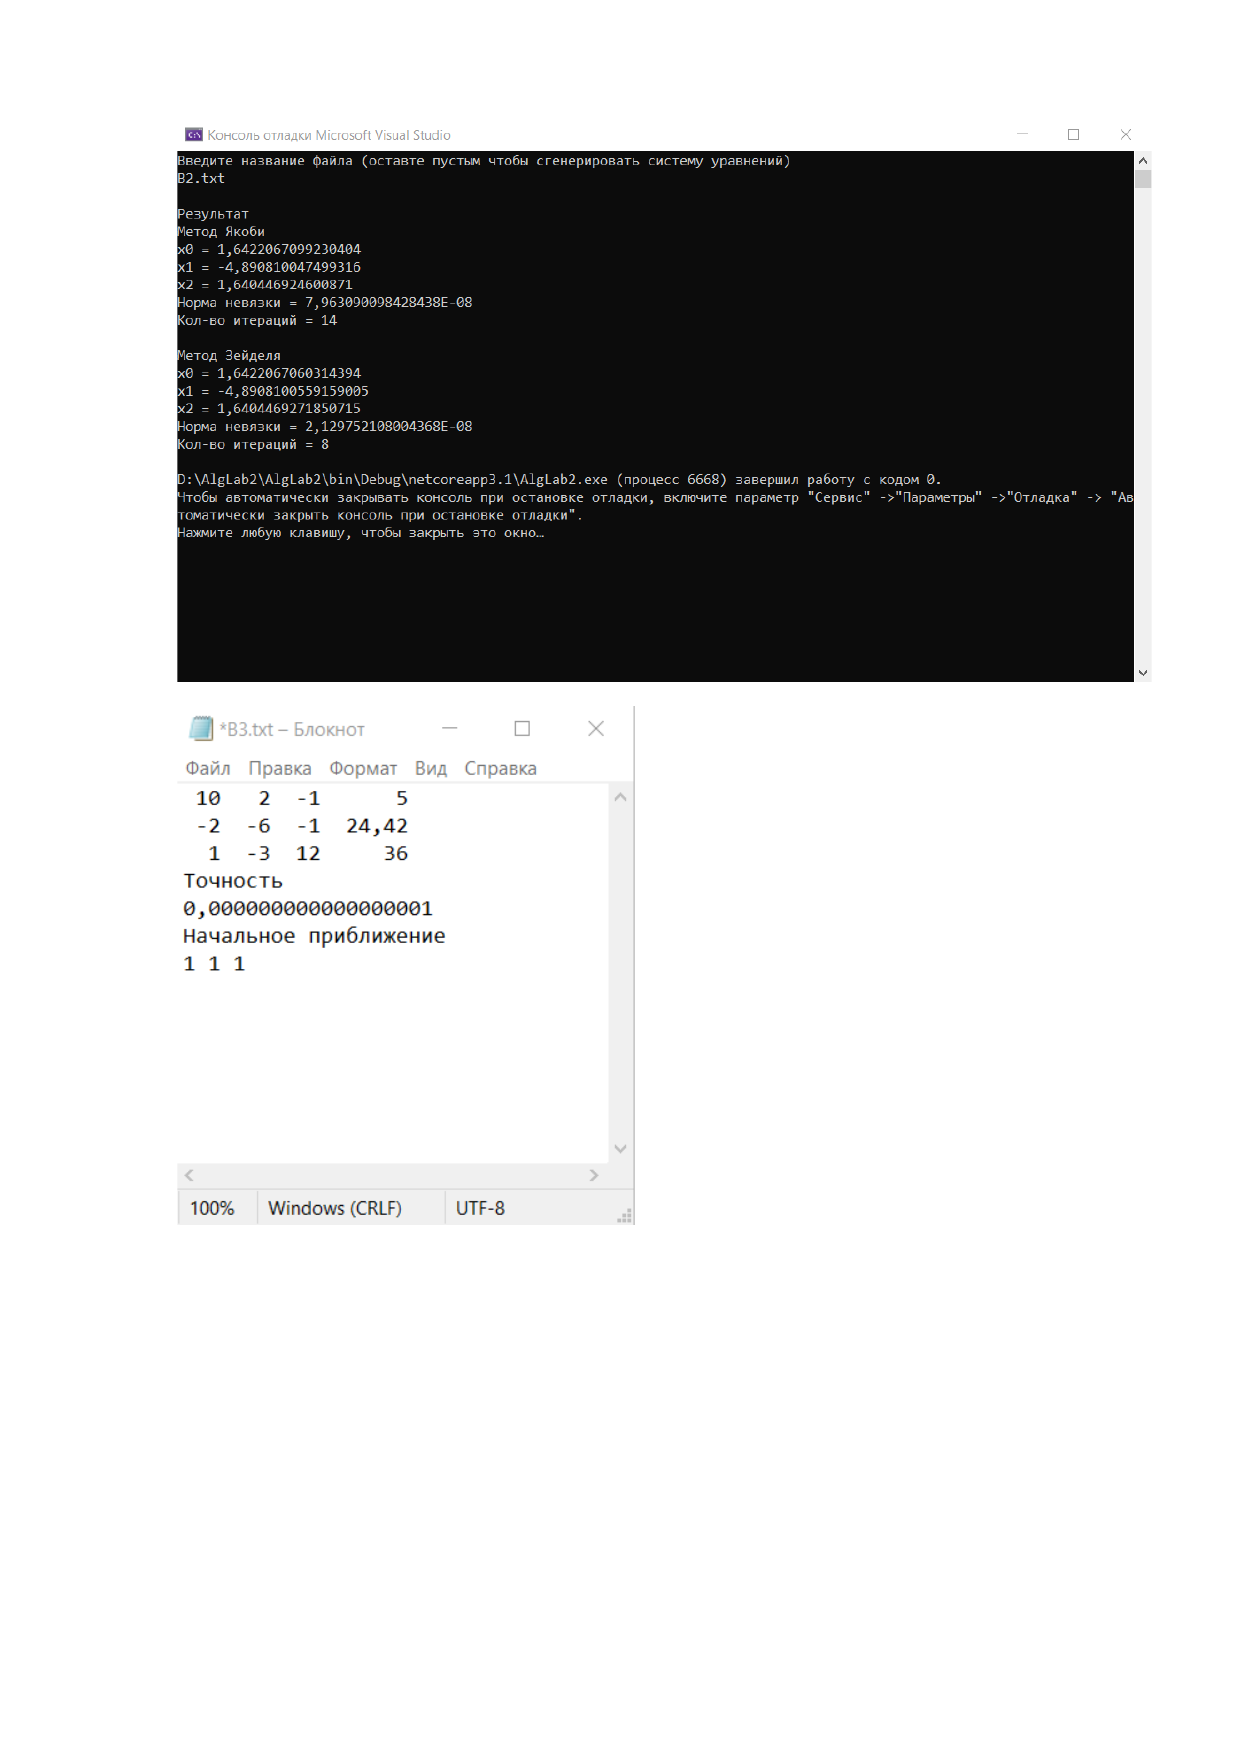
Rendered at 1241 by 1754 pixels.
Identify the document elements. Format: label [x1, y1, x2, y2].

picture [177, 118, 1152, 682]
picture [177, 706, 635, 1225]
